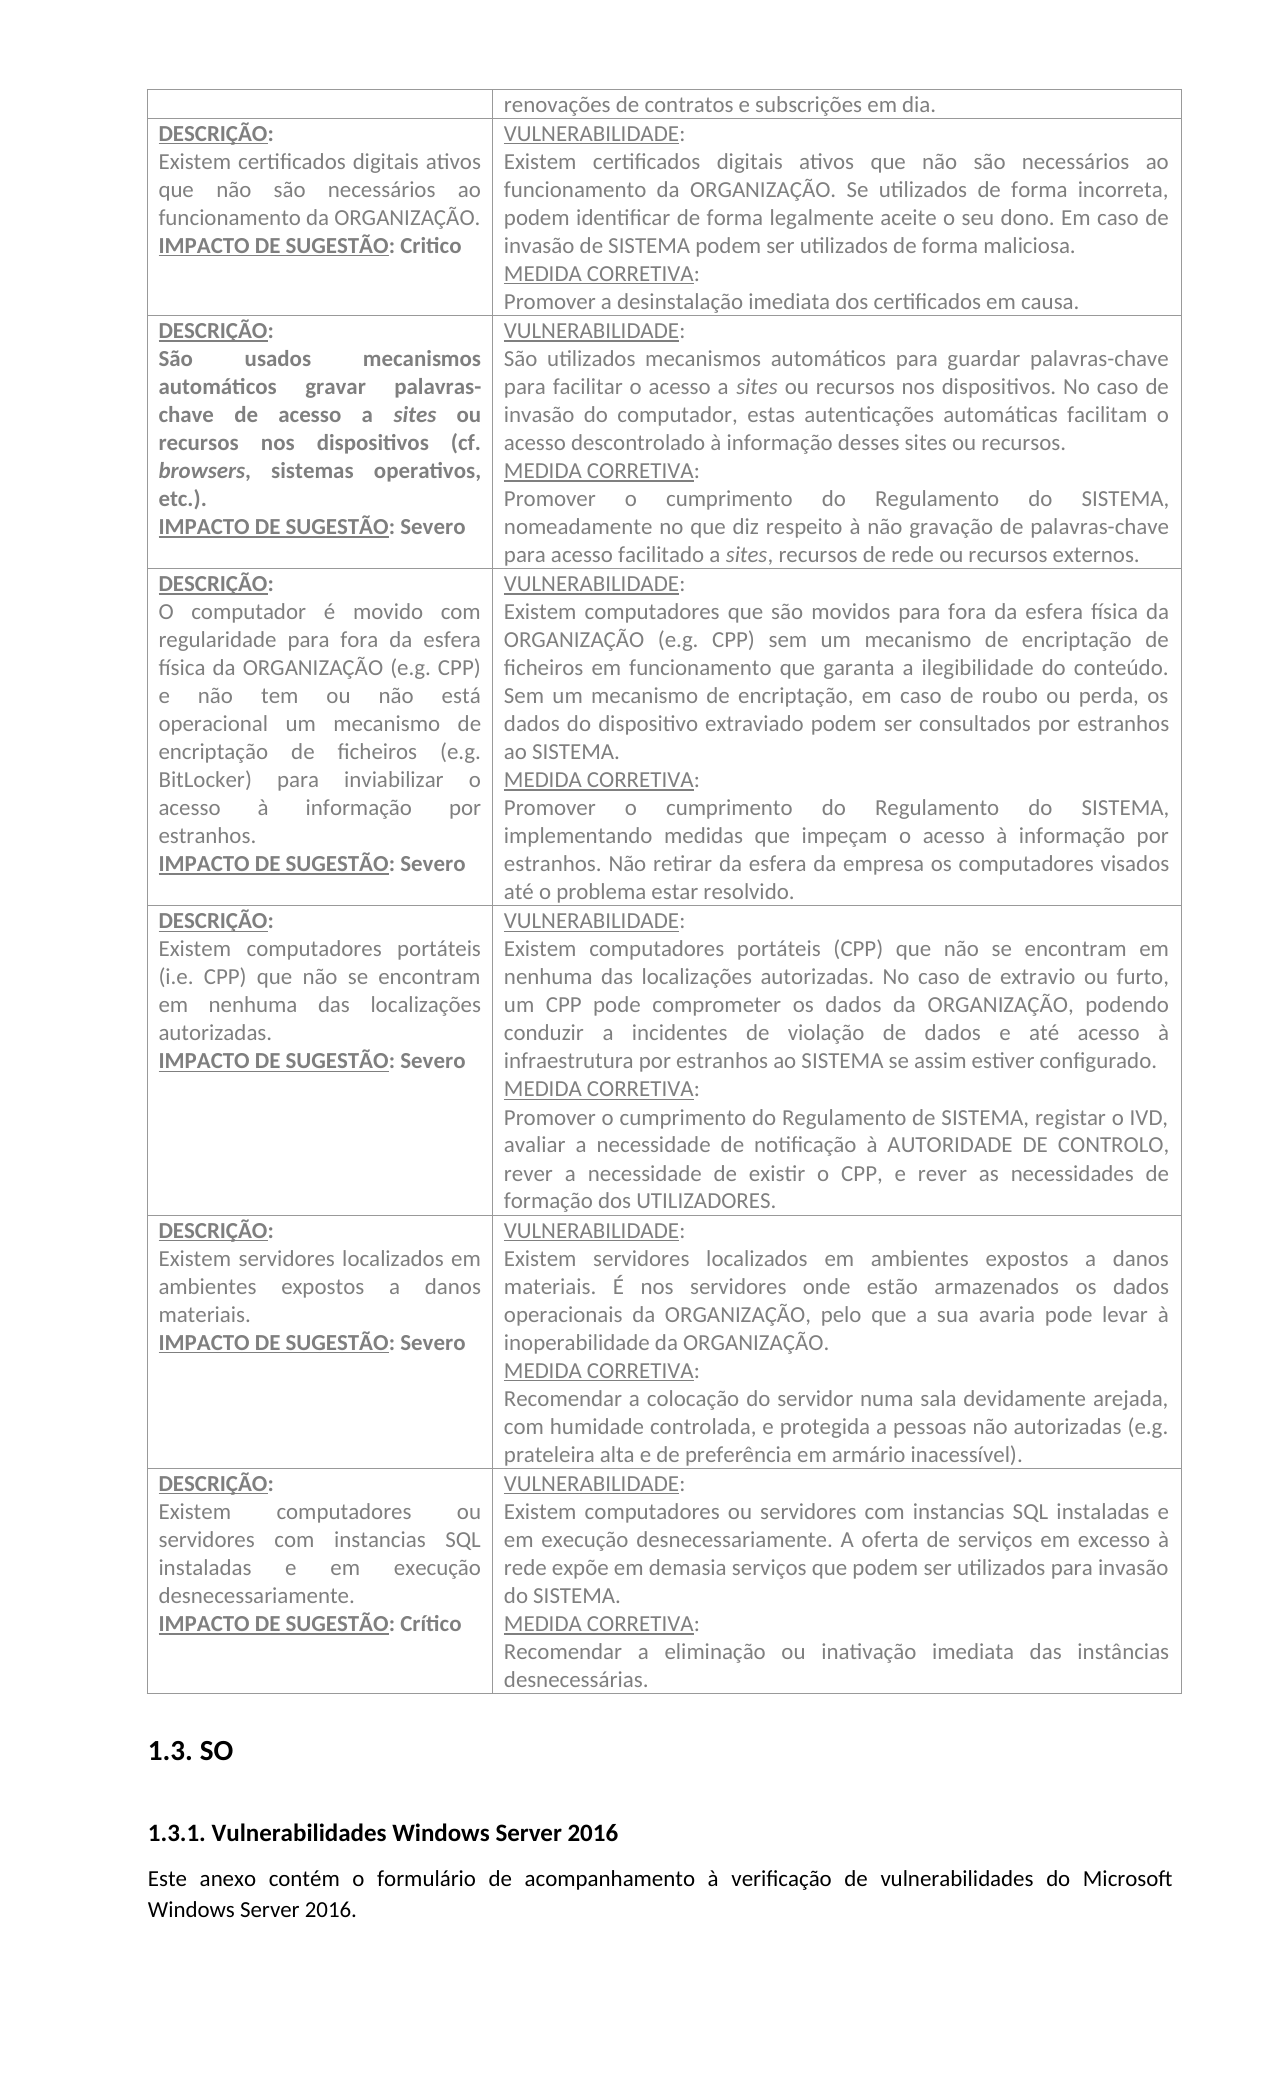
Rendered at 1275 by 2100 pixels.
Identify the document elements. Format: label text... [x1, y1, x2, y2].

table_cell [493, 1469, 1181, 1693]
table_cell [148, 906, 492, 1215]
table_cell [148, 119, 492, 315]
text Vulnerabilidades Windows Server 2016 [148, 1817, 1174, 1848]
text SO [148, 1732, 1174, 1767]
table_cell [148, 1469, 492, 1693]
text Este anexo contém o formulário de acompanhamento à verificação de vulnerabilidades do Microsoft Windows Server 2016. [148, 1864, 1174, 1923]
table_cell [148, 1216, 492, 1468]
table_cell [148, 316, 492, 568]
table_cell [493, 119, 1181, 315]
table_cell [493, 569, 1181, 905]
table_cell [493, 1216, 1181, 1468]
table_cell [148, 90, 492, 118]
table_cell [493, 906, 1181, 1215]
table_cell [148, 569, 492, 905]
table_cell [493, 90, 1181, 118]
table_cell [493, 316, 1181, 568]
